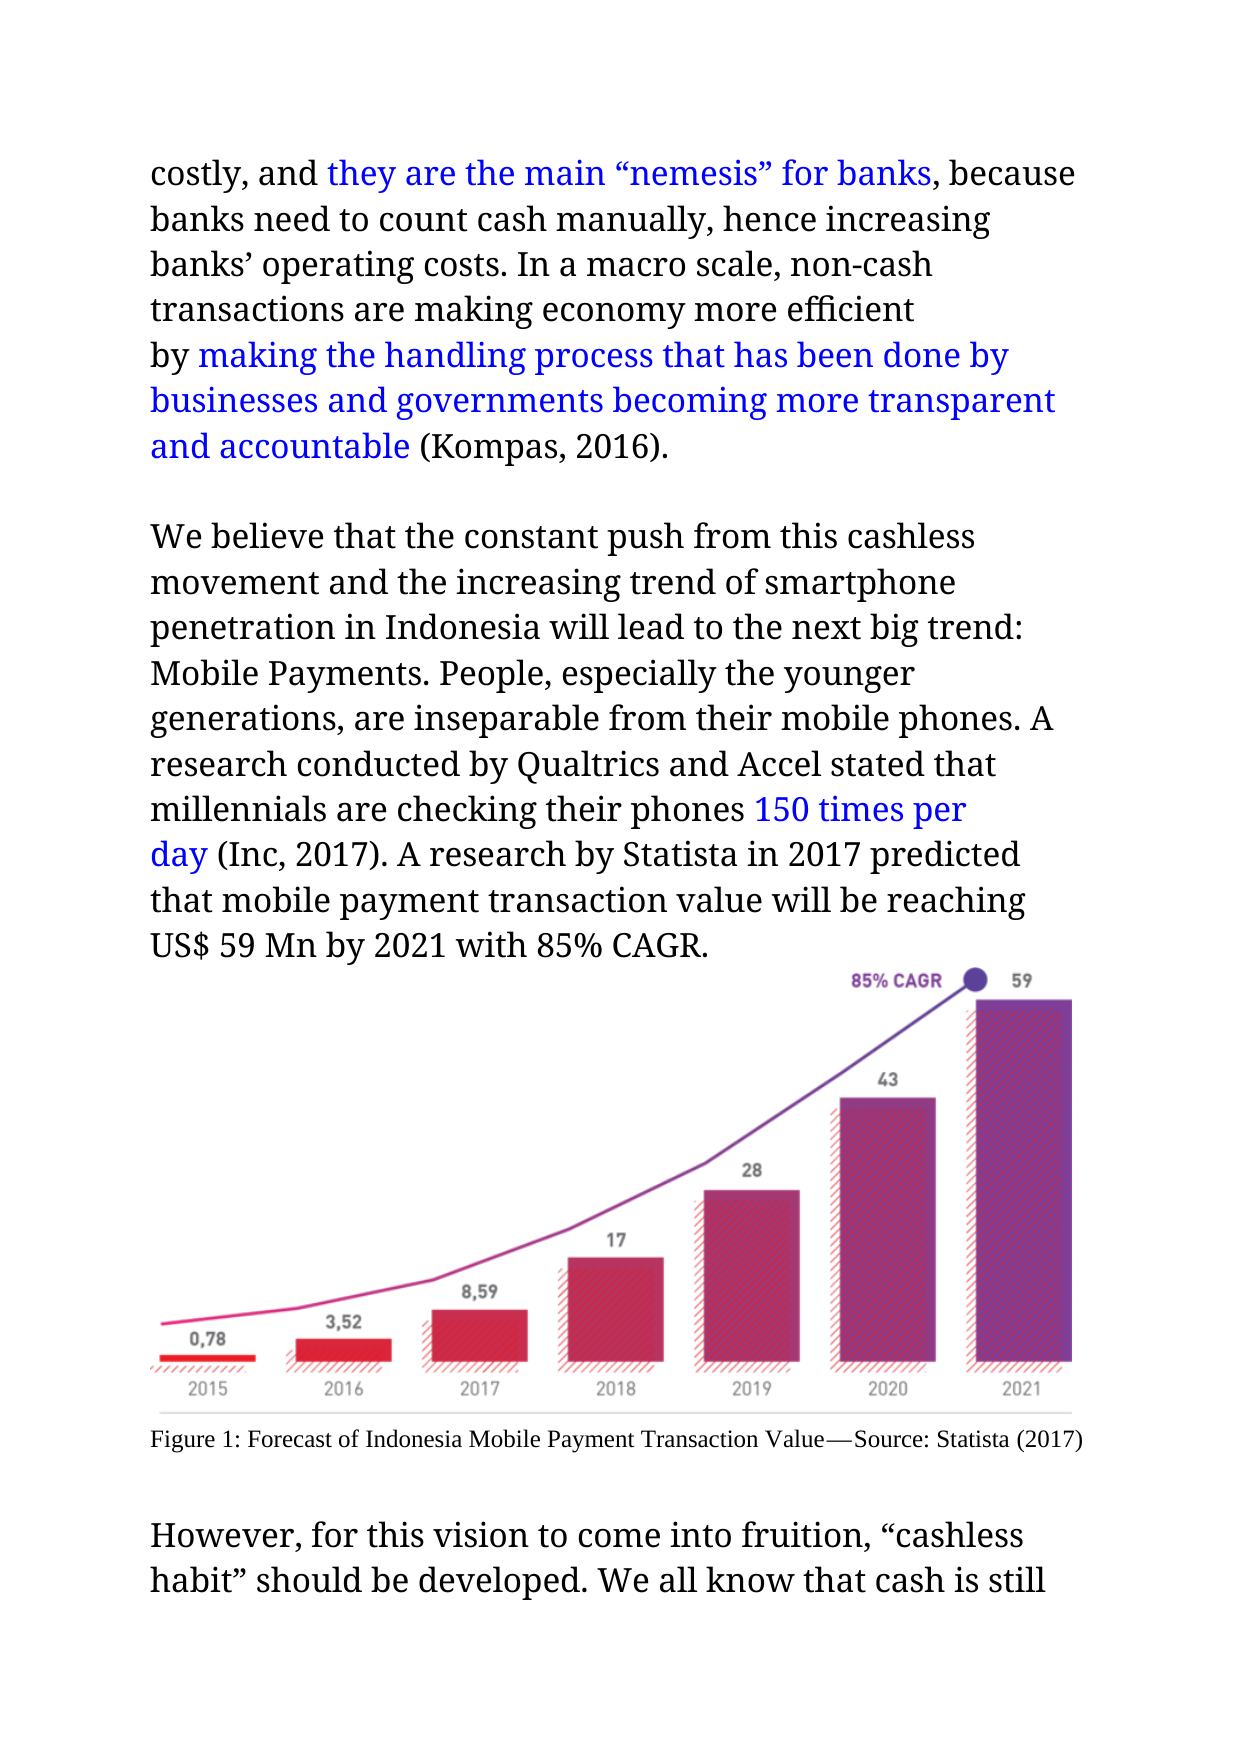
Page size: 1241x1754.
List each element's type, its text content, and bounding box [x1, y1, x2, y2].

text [150, 150, 1090, 468]
text Figure 1: Forecast of Indonesia Mobile Payment Transaction Value — Source: Statista (2017) [150, 1424, 1090, 1452]
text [150, 1512, 1090, 1603]
picture [150, 967, 1072, 1414]
text We believe that the constant push from this cashless movement and the increasing trend of smartphone penetration in Indonesia will lead to the next big trend: Mobile Payments. People, especially the younger generations, are inseparable from their mobile phones. A research conducted by Qualtrics and Accel stated that millennials are checking their phones 150 times per day (Inc, 2017). A research by Statista in 2017 predicted that mobile payment transaction value will be reaching US$ 59 Mn by 2021 with 85% CAGR. [150, 513, 1090, 967]
